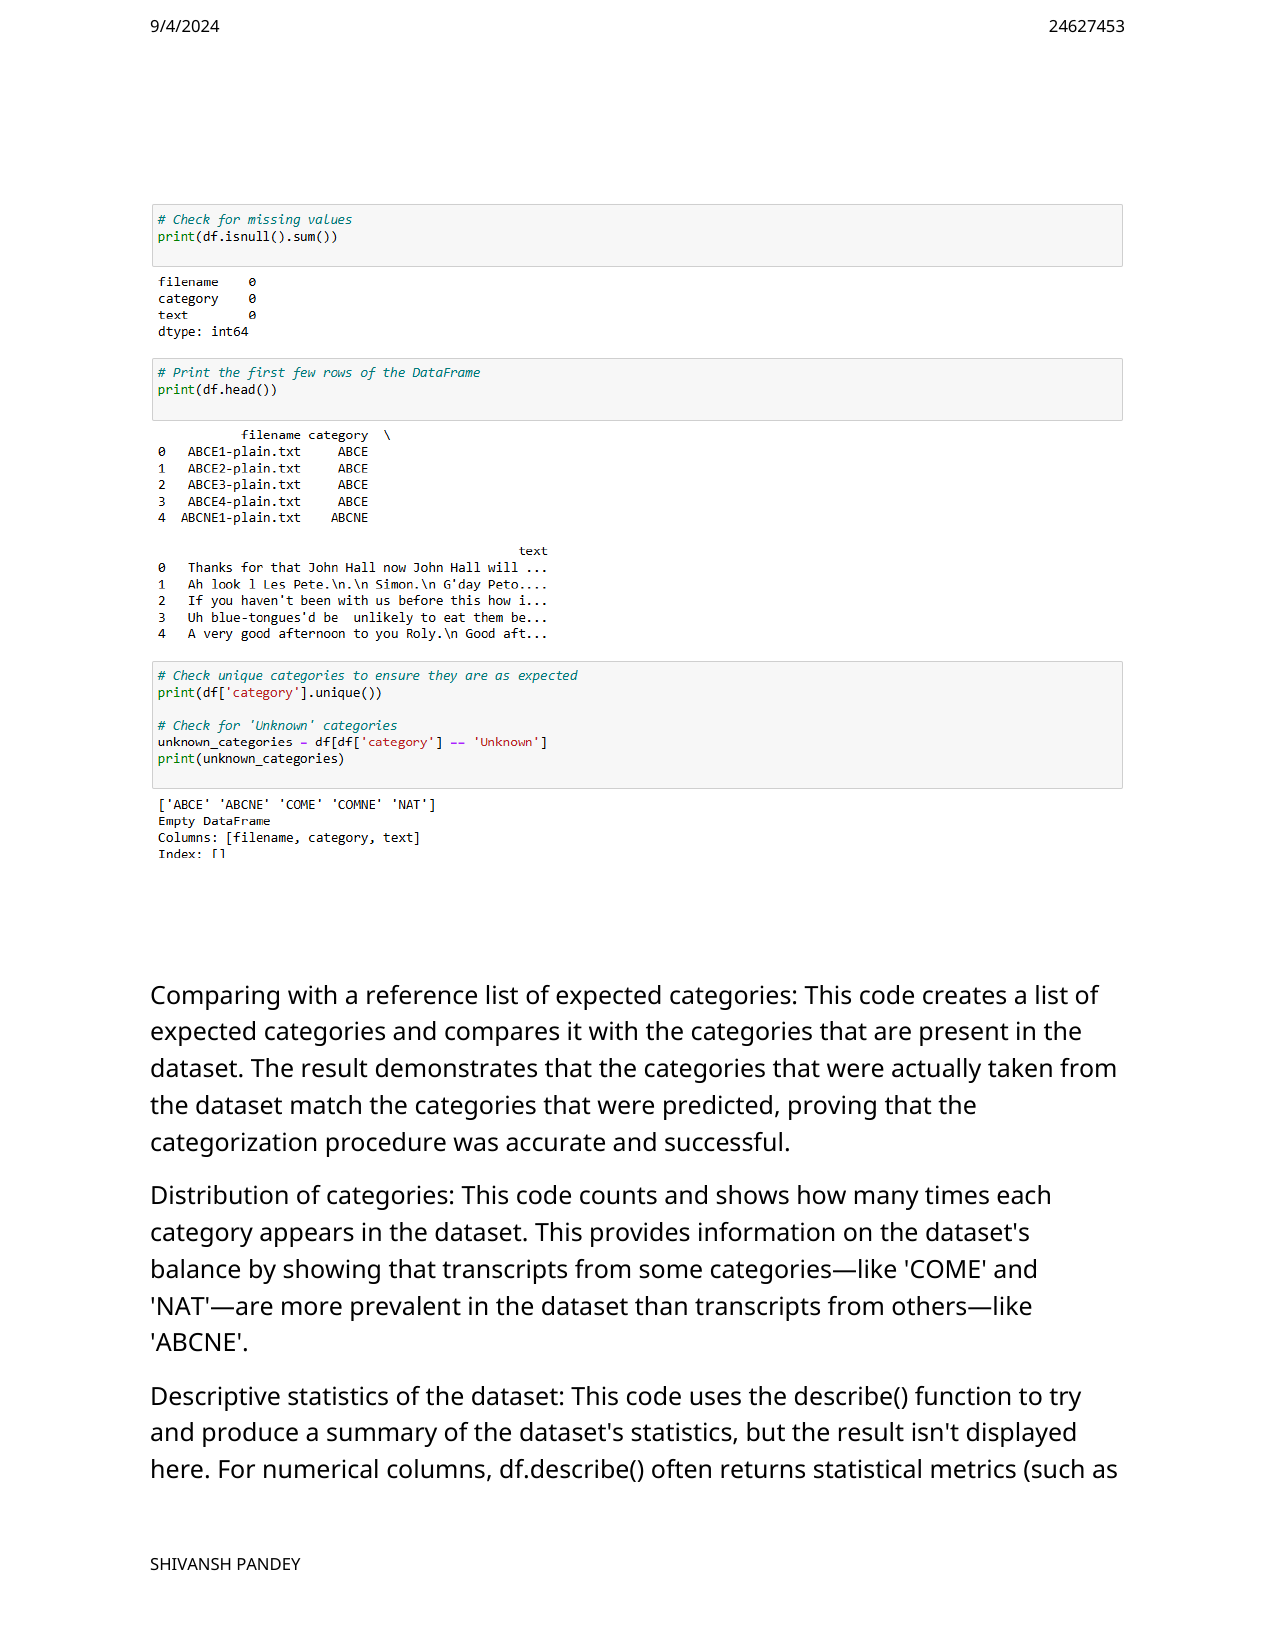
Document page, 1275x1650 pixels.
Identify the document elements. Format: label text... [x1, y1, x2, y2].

text Comparing with a reference list of expected categories: This code creates a list of expected categories and compares it with the categories that are present in the dataset. The result demonstrates that the categories that were actually taken from the dataset match the categories that were predicted, proving that the categorization procedure was accurate and successful. [150, 977, 1125, 1158]
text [150, 1378, 1125, 1486]
text Distribution of categories: This code counts and shows how many times each category appears in the dataset. This provides information on the dataset's balance by showing that transcripts from some categories—like 'COME' and 'NAT'—are more prevalent in the dataset than transcripts from others—like 'ABCNE'. [150, 1178, 1125, 1359]
picture [150, 203, 1125, 858]
